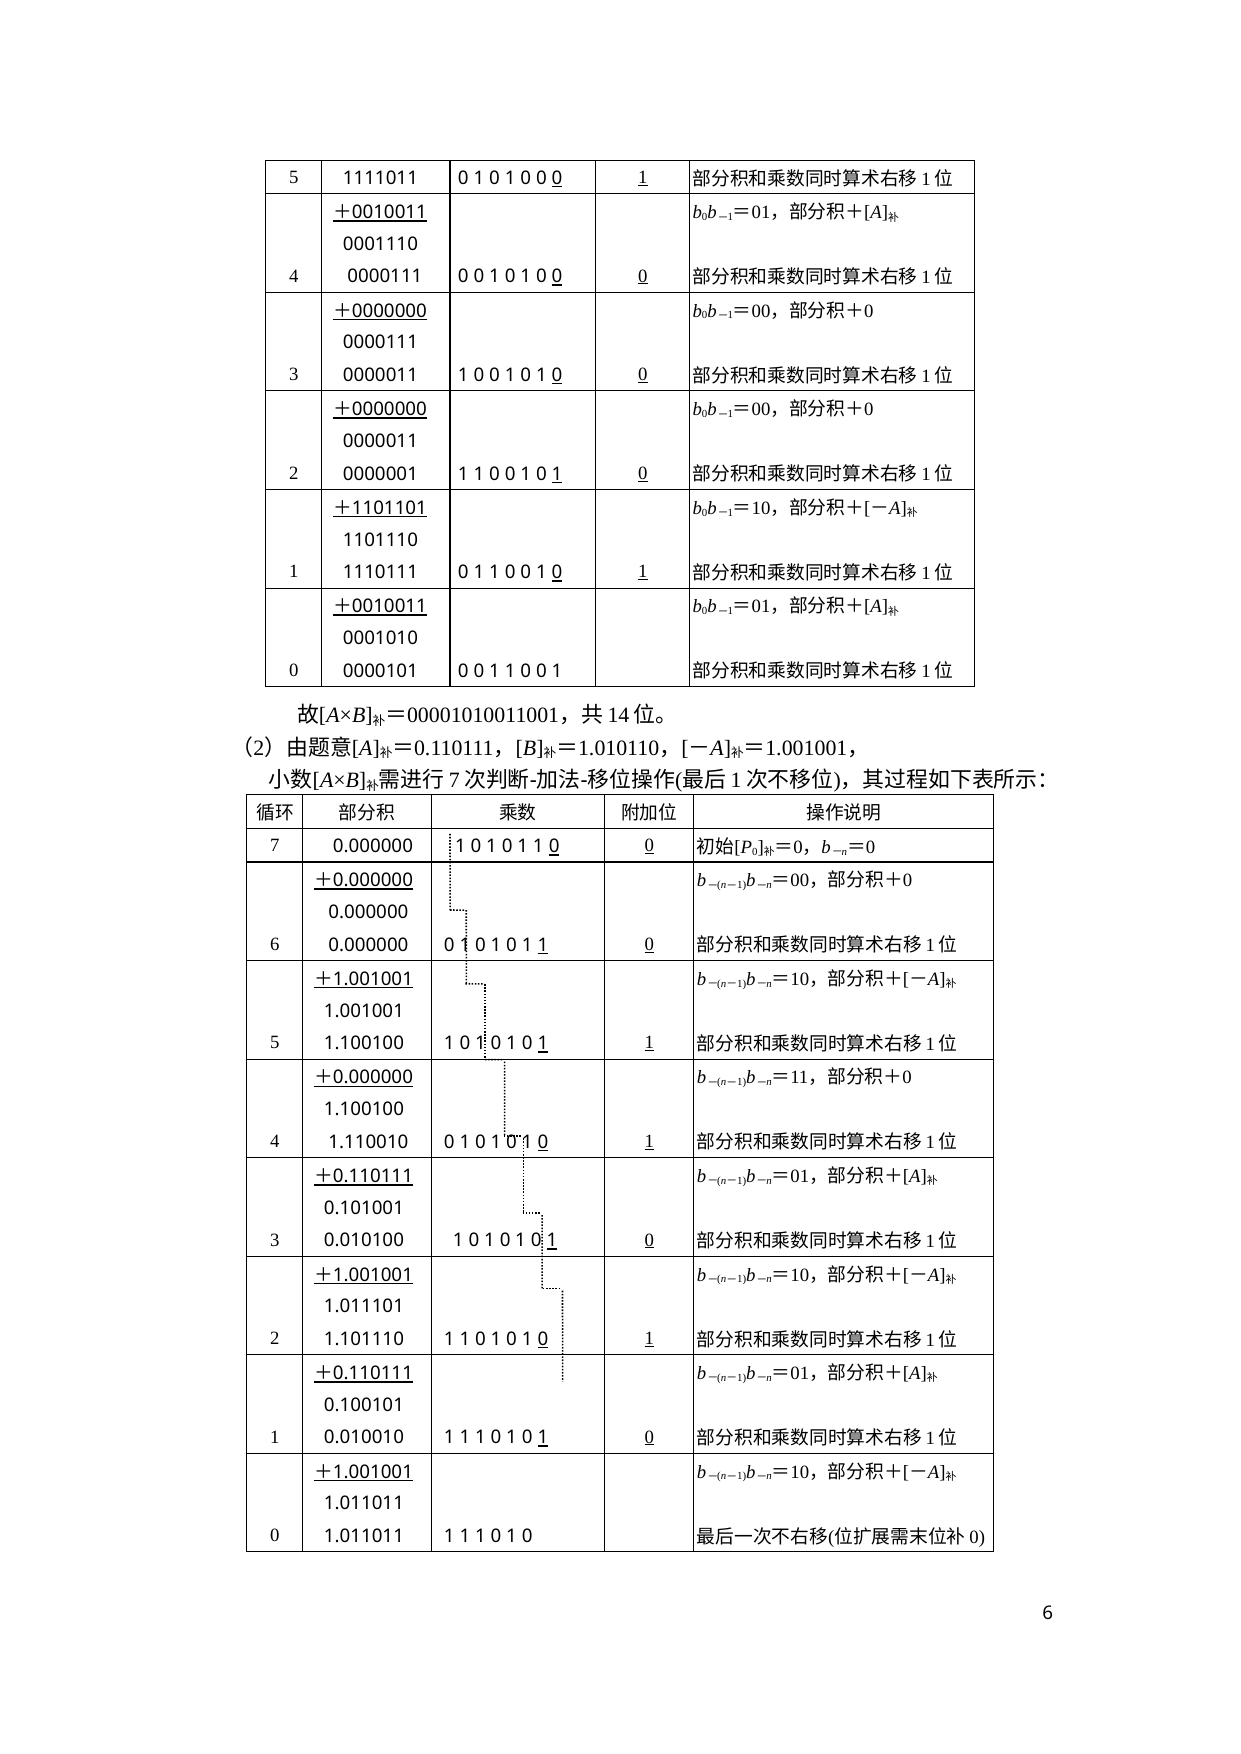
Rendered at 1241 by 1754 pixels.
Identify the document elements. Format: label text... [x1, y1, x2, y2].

table_cell b－(n－1)b－n＝10，部分积＋[－A]补 部分积和乘数同时算术右移1位 [694, 1257, 993, 1354]
table_header 附加位 [605, 795, 693, 828]
table_cell b－(n－1)b－n＝01，部分积＋[A]补 部分积和乘数同时算术右移1位 [694, 1158, 993, 1256]
table_cell 0 [596, 391, 689, 489]
table_cell 0 0 1 1 0 0 1 [451, 589, 595, 686]
table_cell 1 [247, 1355, 302, 1453]
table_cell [322, 161, 449, 193]
table_cell 3 [247, 1158, 302, 1256]
table_cell ＋0.000000 1.100100 1.110010 [303, 1060, 431, 1157]
table_cell 0 [247, 1454, 302, 1551]
table_cell b0b－1＝01，部分积＋[A]补 部分积和乘数同时算术右移1位 [690, 194, 974, 292]
table_cell 0 1 1 0 0 1 0 [451, 490, 595, 587]
table_cell 5 [247, 961, 302, 1058]
table_cell ＋0.000000 0.000000 0.000000 [303, 863, 431, 960]
table_cell 0 1 0 1 0 1 1 [432, 863, 604, 960]
table_cell 1 [266, 490, 321, 587]
table_cell 0 1 0 1 0 0 0 [451, 161, 595, 193]
table_cell 1 1 1 0 1 0 1 [432, 1355, 604, 1453]
table_cell 1 0 1 0 1 0 1 [432, 961, 604, 1058]
table_cell 1 [605, 1257, 693, 1354]
table_cell 0 [596, 194, 689, 292]
table_cell [596, 589, 689, 686]
table_cell 1 0 1 0 1 1 0 [432, 829, 604, 861]
table_cell b0b－1＝00，部分积＋0 部分积和乘数同时算术右移1位 [690, 293, 974, 390]
table_cell b－(n－1)b－n＝10，部分积＋[－A]补 部分积和乘数同时算术右移1位 [694, 961, 993, 1058]
table_cell 1 0 1 0 1 0 1 [432, 1158, 604, 1256]
table_cell b0b－1＝01，部分积＋[A]补 部分积和乘数同时算术右移1位 [690, 589, 974, 686]
table_cell ＋1101101 1101110 1110111 [322, 490, 449, 587]
table_cell ＋0000000 0000111 0000011 [322, 293, 449, 390]
table_cell b－(n－1)b－n＝11，部分积＋0 部分积和乘数同时算术右移1位 [694, 1060, 993, 1157]
table_cell 0 [596, 293, 689, 390]
table_cell ＋1.001001 1.011101 1.101110 [303, 1257, 431, 1354]
table_cell 3 [266, 293, 321, 390]
table_cell 1 [605, 961, 693, 1058]
table_cell ＋0.110111 0.100101 0.010010 [303, 1355, 431, 1453]
table_cell 0 1 0 1 0 1 0 [432, 1060, 604, 1157]
table_cell 7 [247, 829, 302, 861]
table_cell ＋1.001001 1.011011 1.011011 [303, 1454, 431, 1551]
table_cell 0 [605, 829, 693, 861]
table_cell 6 [247, 863, 302, 960]
table_cell 1 0 0 1 0 1 0 [451, 293, 595, 390]
table_cell ＋0000000 0000011 0000001 [322, 391, 449, 489]
text （2）由题意[A]补＝0.110111，[B]补＝1.010110，[－A]补＝1.001001， [187, 729, 1053, 762]
table_cell 0 [266, 589, 321, 686]
table_cell 0 [605, 863, 693, 960]
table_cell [690, 161, 974, 193]
table_cell b－(n－1)b－n＝10，部分积＋[－A]补 最后一次不右移(位扩展需末位补0) [694, 1454, 993, 1551]
table_header 部分积 [303, 795, 431, 828]
table_cell 1 1 0 1 0 1 0 [432, 1257, 604, 1354]
table_cell b0b－1＝00，部分积＋0 部分积和乘数同时算术右移1位 [690, 391, 974, 489]
table_cell 5 [266, 161, 321, 193]
table_cell 1 1 1 0 1 0 [432, 1454, 604, 1551]
table_cell 0 0 1 0 1 0 0 [451, 194, 595, 292]
table_header 循环 [247, 795, 302, 828]
table_cell 0 [605, 1158, 693, 1256]
list 小数[A×B]补需进行7次判断-加法-移位操作(最后1次不移位)，其过程如下表所示： [187, 762, 1053, 794]
table_cell b－(n－1)b－n＝01，部分积＋[A]补 部分积和乘数同时算术右移1位 [694, 1355, 993, 1453]
table_cell [605, 1454, 693, 1551]
table_cell b0b－1＝10，部分积＋[－A]补 部分积和乘数同时算术右移1位 [690, 490, 974, 587]
table_cell b－(n－1)b－n＝00，部分积＋0 部分积和乘数同时算术右移1位 [694, 863, 993, 960]
table_header 乘数 [432, 795, 604, 828]
table_cell 1 [596, 161, 689, 193]
table_cell 0.000000 [303, 829, 431, 861]
table_cell 1 [605, 1060, 693, 1157]
table_cell 0 [605, 1355, 693, 1453]
table_cell 初始[P0]补＝0，b－n＝0 [694, 829, 993, 861]
table_cell 4 [266, 194, 321, 292]
table_cell ＋0.110111 0.101001 0.010100 [303, 1158, 431, 1256]
text 故[A×B]补＝00001010011001，共14位。 [187, 697, 1053, 729]
table_cell 2 [247, 1257, 302, 1354]
table_header 操作说明 [694, 795, 993, 828]
table_cell 1 [596, 490, 689, 587]
table_cell 4 [247, 1060, 302, 1157]
table_cell ＋1.001001 1.001001 1.100100 [303, 961, 431, 1058]
table_cell ＋0010011 0001110 0000111 [322, 194, 449, 292]
table_cell 2 [266, 391, 321, 489]
table_cell 1 1 0 0 1 0 1 [451, 391, 595, 489]
table_cell ＋0010011 0001010 0000101 [322, 589, 449, 686]
